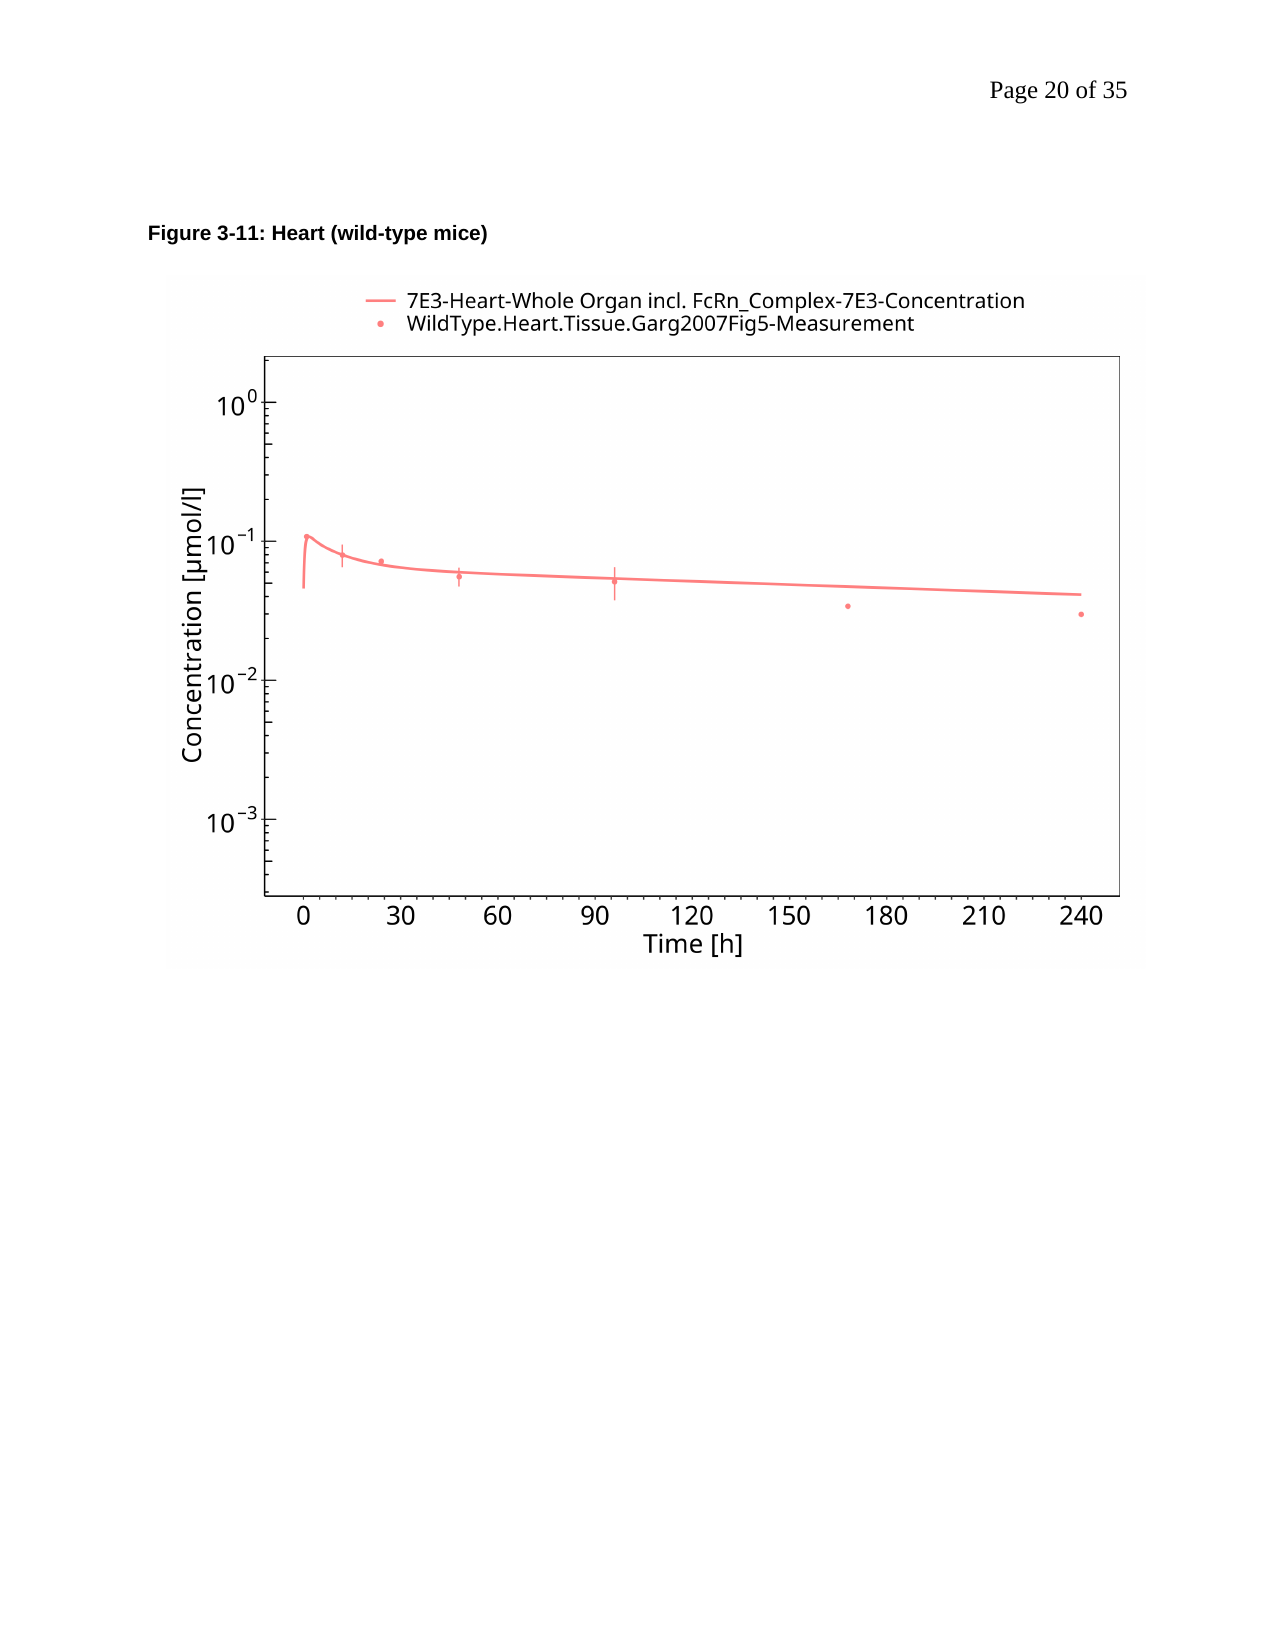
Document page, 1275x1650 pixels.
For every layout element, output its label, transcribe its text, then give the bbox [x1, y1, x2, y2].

picture [166, 275, 1146, 969]
text Figure 3-11: Heart (wild-type mice) [148, 221, 1127, 245]
